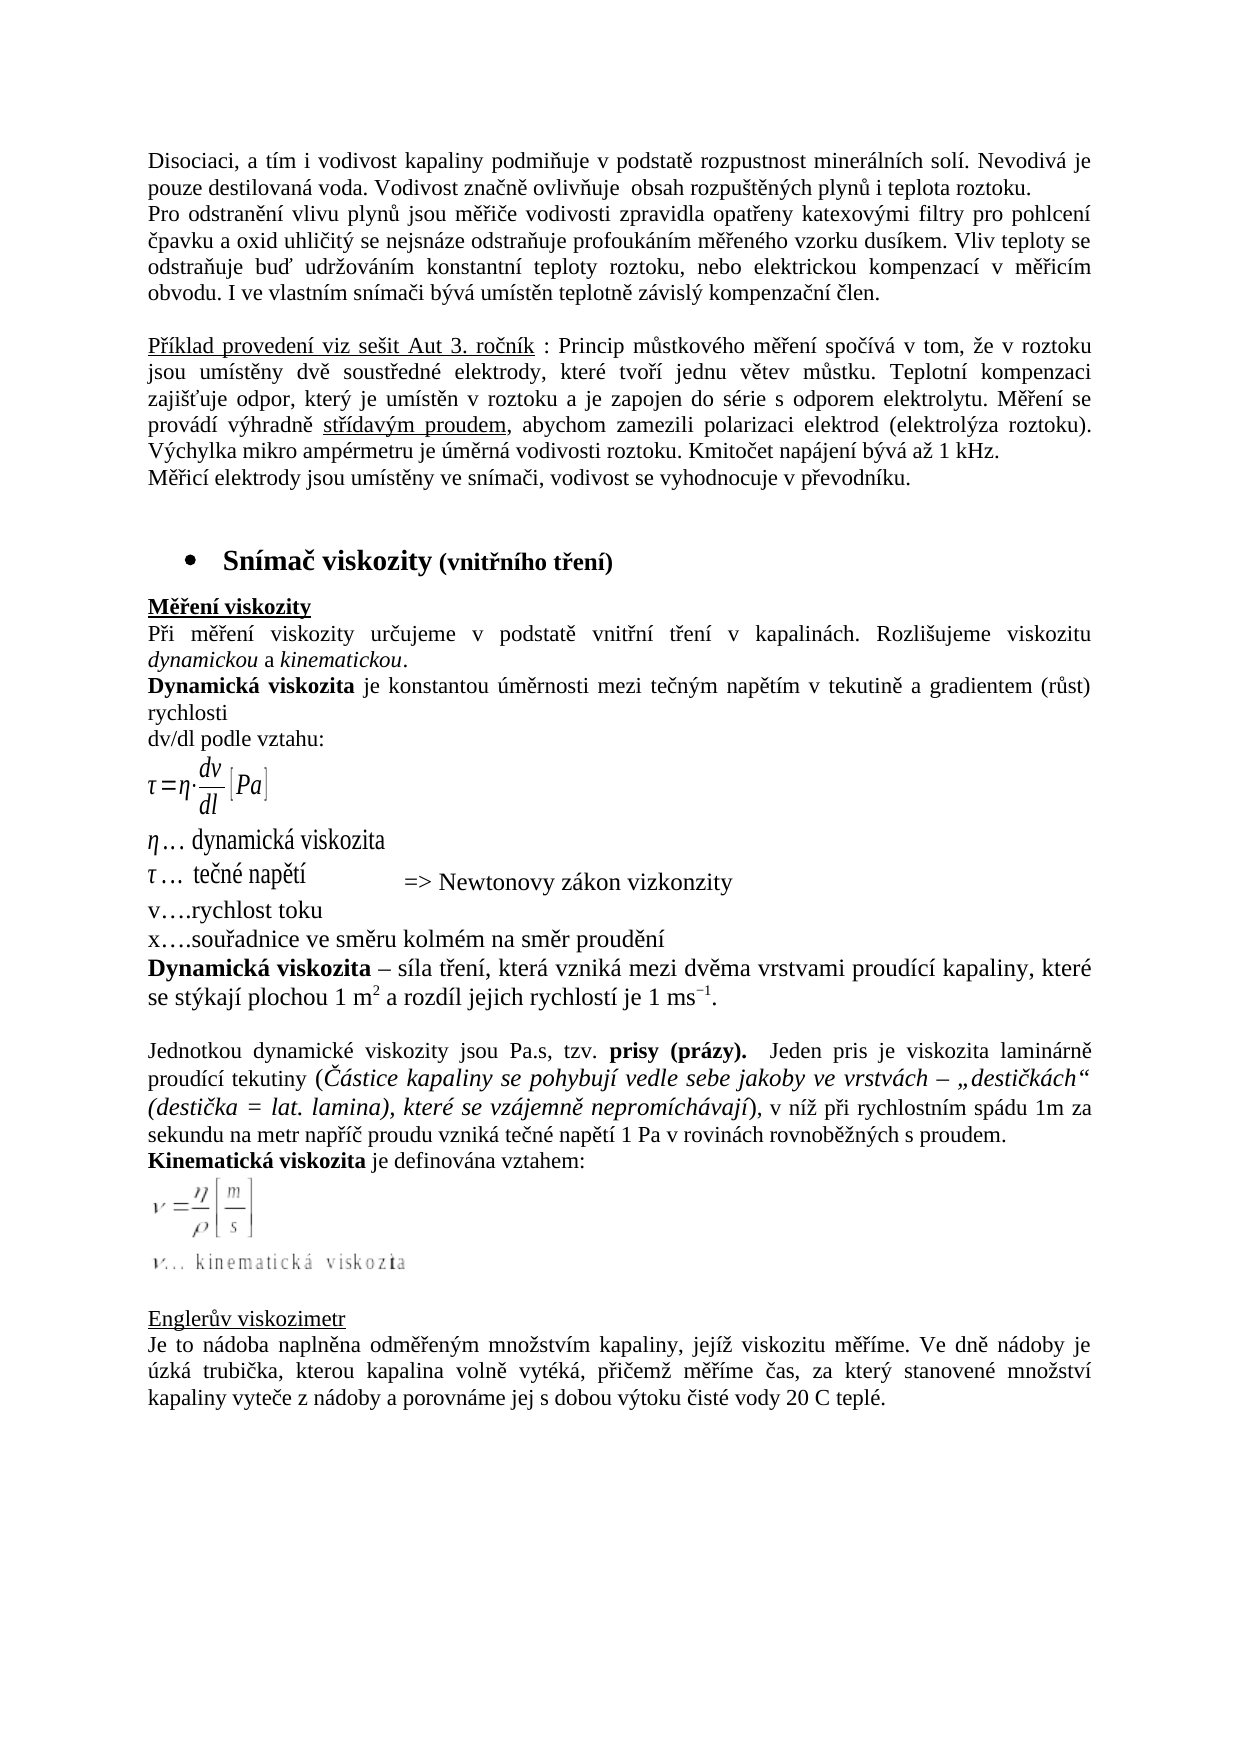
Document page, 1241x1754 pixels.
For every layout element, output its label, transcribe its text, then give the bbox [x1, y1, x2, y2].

text Englerův viskozimetr [148, 1305, 1093, 1331]
text Kinematická viskozita je definována vztahem: [148, 1147, 1093, 1173]
text => Newtonovy zákon vizkonzity [148, 751, 1093, 896]
text x….souřadnice ve směru kolmém na směr proudění [148, 924, 1093, 953]
text Je to nádoba naplněna odměřeným množstvím kapaliny, jejíž viskozitu měříme. Ve dně nádoby je úzká trubička, kterou kapalina volně vytéká, přičemž měříme čas, za který stanovené množství kapaliny vyteče z nádoby a porovnáme jej s dobou výtoku čisté vody 20 C teplé. [148, 1331, 1093, 1410]
text Měření viskozity [148, 593, 1093, 620]
text Příklad provedení viz sešit Aut 3. ročník : Princip můstkového měření spočívá v tom, že v roztoku jsou umístěny dvě soustředné elektrody, které tvoří jednu větev můstku. Teplotní kompenzaci zajišťuje odpor, který je umístěn v roztoku a je zapojen do série s odporem elektrolytu. Měření se provádí výhradně střídavým proudem, abychom zamezili polarizaci elektrod (elektrolýza roztoku). Výchylka mikro ampérmetru je úměrná vodivosti roztoku. Kmitočet napájení bývá až 1 kHz. [148, 332, 1093, 464]
text Měřicí elektrody jsou umístěny ve snímači, vodivost se vyhodnocuje v převodníku. [148, 464, 1093, 490]
text Jednotkou dynamické viskozity jsou Pa.s, tzv. prisy (prázy). Jeden pris je viskozita laminárně proudící tekutiny (Částice kapaliny se pohybují vedle sebe jakoby ve vrstvách – „destičkách“ (destička = lat. lamina), které se vzájemně nepromíchávají), v níž při rychlostním spádu 1m za sekundu na metr napříč proudu vzniká tečné napětí 1 Pa v rovinách rovnoběžných s proudem. [148, 1037, 1093, 1147]
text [148, 148, 1093, 200]
text v….rychlost toku [148, 896, 1093, 924]
text Dynamická viskozita – síla tření, která vzniká mezi dvěma vrstvami proudící kapaliny, které se stýkají plochou 1 m2 a rozdíl jejich rychlostí je 1 ms−1. [148, 953, 1093, 1011]
text Dynamická viskozita je konstantou úměrnosti mezi tečným napětím v tekutině a gradientem (růst) rychlosti [148, 672, 1093, 725]
text Pro odstranění vlivu plynů jsou měřiče vodivosti zpravidla opatřeny katexovými filtry pro pohlcení čpavku a oxid uhličitý se nejsnáze odstraňuje profoukáním měřeného vzorku dusíkem. Vliv teploty se odstraňuje buď udržováním konstantní teploty roztoku, nebo elektrickou kompenzací v měřicím obvodu. I ve vlastním snímači bývá umístěn teplotně závislý kompenzační člen. [148, 200, 1093, 306]
text dv/dl podle vztahu: [148, 725, 1093, 751]
list Snímač viskozity (vnitřního tření) [185, 543, 1093, 577]
text Při měření viskozity určujeme v podstatě vnitřní tření v kapalinách. Rozlišujeme viskozitu dynamickou a kinematickou. [148, 620, 1093, 672]
